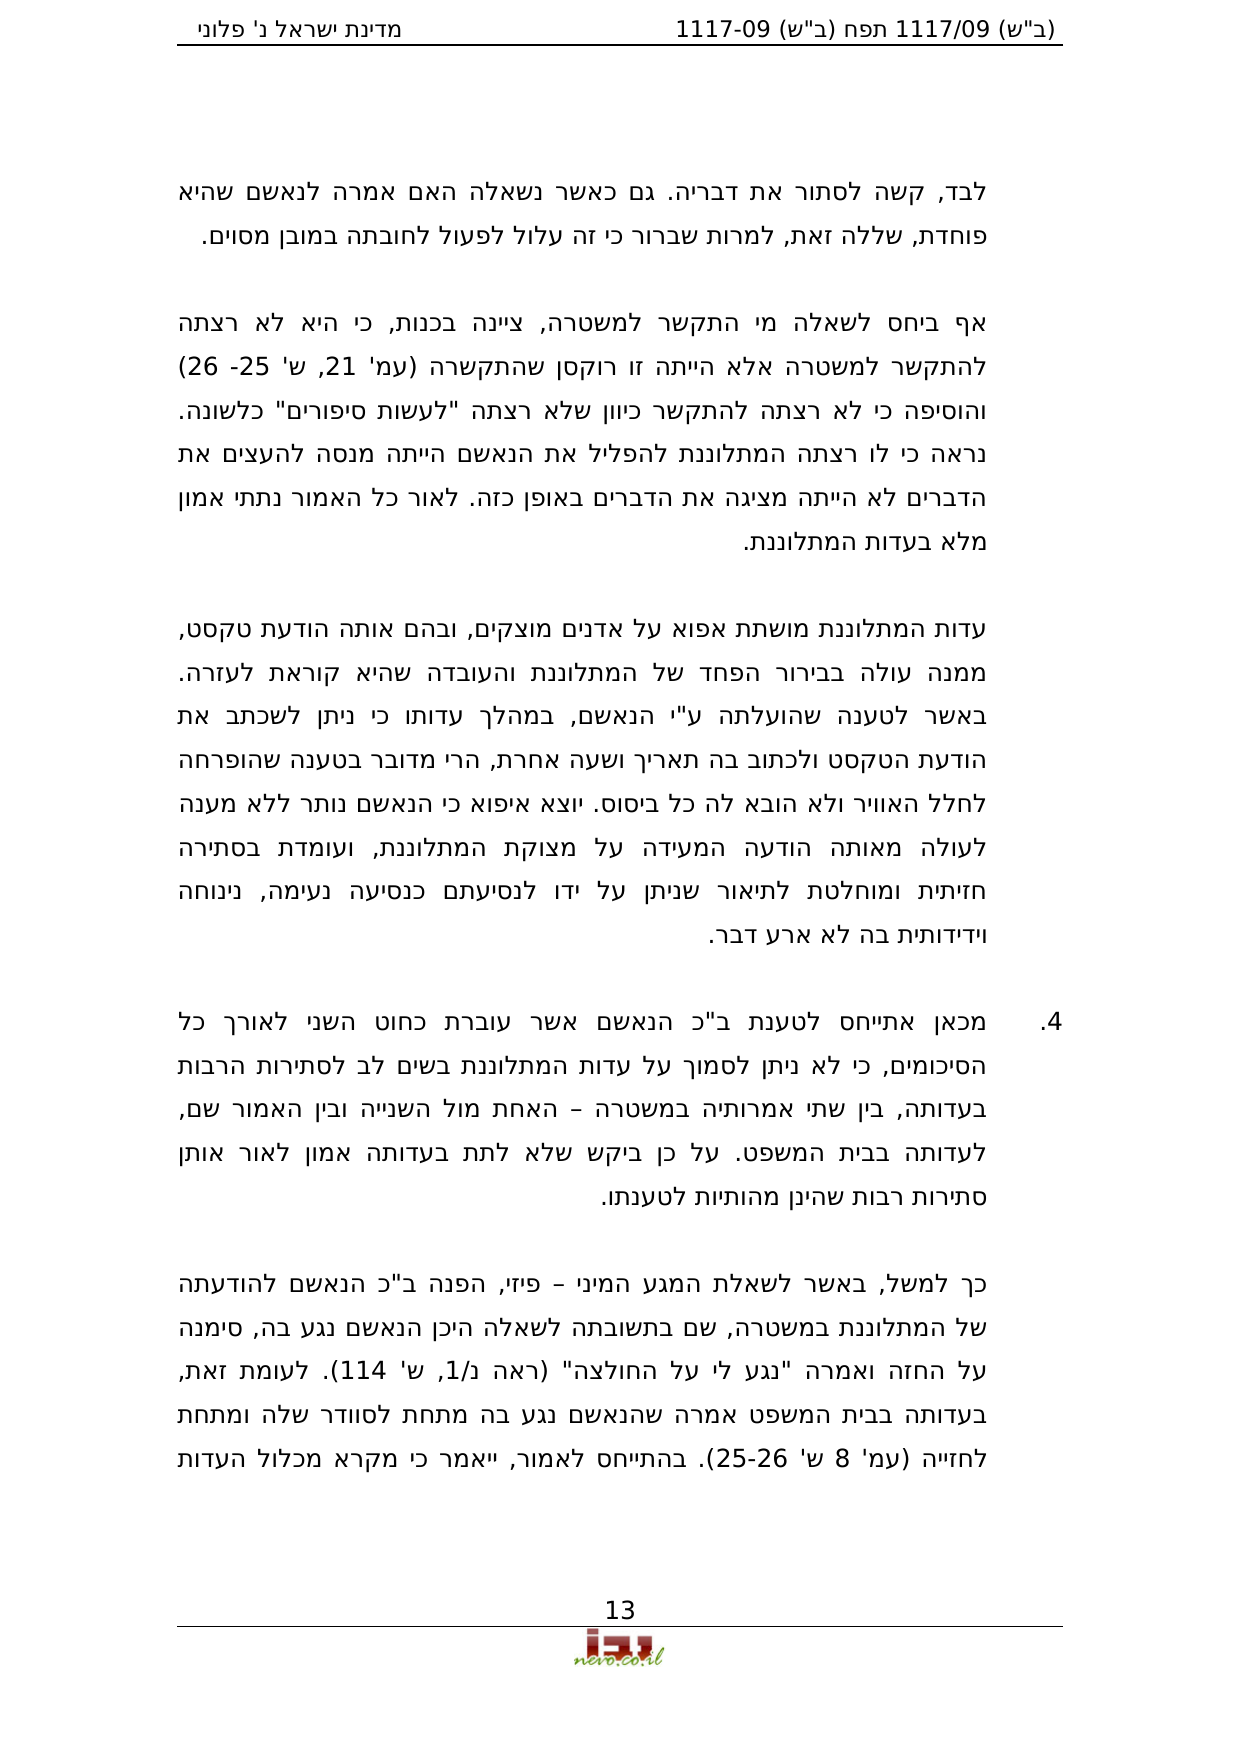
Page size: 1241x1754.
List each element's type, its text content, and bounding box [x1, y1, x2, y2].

picture [574, 1628, 666, 1667]
text עדות המתלוננת מושתת אפוא על אדנים מוצקים, ובהם אותה הודעת טקסט, ממנה עולה בבירור הפחד של המתלוננת והעובדה שהיא קוראת לעזרה. באשר לטענה שהועלתה ע"י הנאשם, במהלך עדותו כי ניתן לשכתב את הודעת הטקסט ולכתוב בה תאריך ושעה אחרת, הרי מדובר בטענה שהופרחה לחלל האוויר ולא הובא לה כל ביסוס. יוצא איפוא כי הנאשם נותר ללא מענה לעולה מאותה הודעה המעידה על מצוקת המתלוננת, ועומדת בסתירה חזיתית ומוחלטת לתיאור שניתן על ידו לנסיעתם כנסיעה נעימה, נינוחה וידידותית בה לא ארע דבר. [177, 614, 988, 949]
text אף ביחס לשאלה מי התקשר למשטרה, ציינה בכנות, כי היא לא רצתה להתקשר למשטרה אלא הייתה זו רוקסן שהתקשרה (עמ' 21, ש' 25- 26) והוסיפה כי לא רצתה להתקשר כיוון שלא רצתה "לעשות סיפורים" כלשונה. נראה כי לו רצתה המתלוננת להפליל את הנאשם הייתה מנסה להעצים את הדברים לא הייתה מציגה את הדברים באופן כזה. לאור כל האמור נתתי אמון מלא בעדות המתלוננת. [177, 265, 988, 556]
text 4. מכאן אתייחס לטענת ב"כ הנאשם אשר עוברת כחוט השני לאורך כל הסיכומים, כי לא ניתן לסמוך על עדות המתלוננת בשים לב לסתירות הרבות בעדותה, בין שתי אמרותיה במשטרה – האחת מול השנייה ובין האמור שם, לעדותה בבית המשפט. על כן ביקש שלא לתת בעדותה אמון לאור אותן סתירות רבות שהינן מהותיות לטענתו. [177, 1007, 1063, 1211]
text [177, 1269, 1063, 1473]
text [177, 177, 988, 250]
